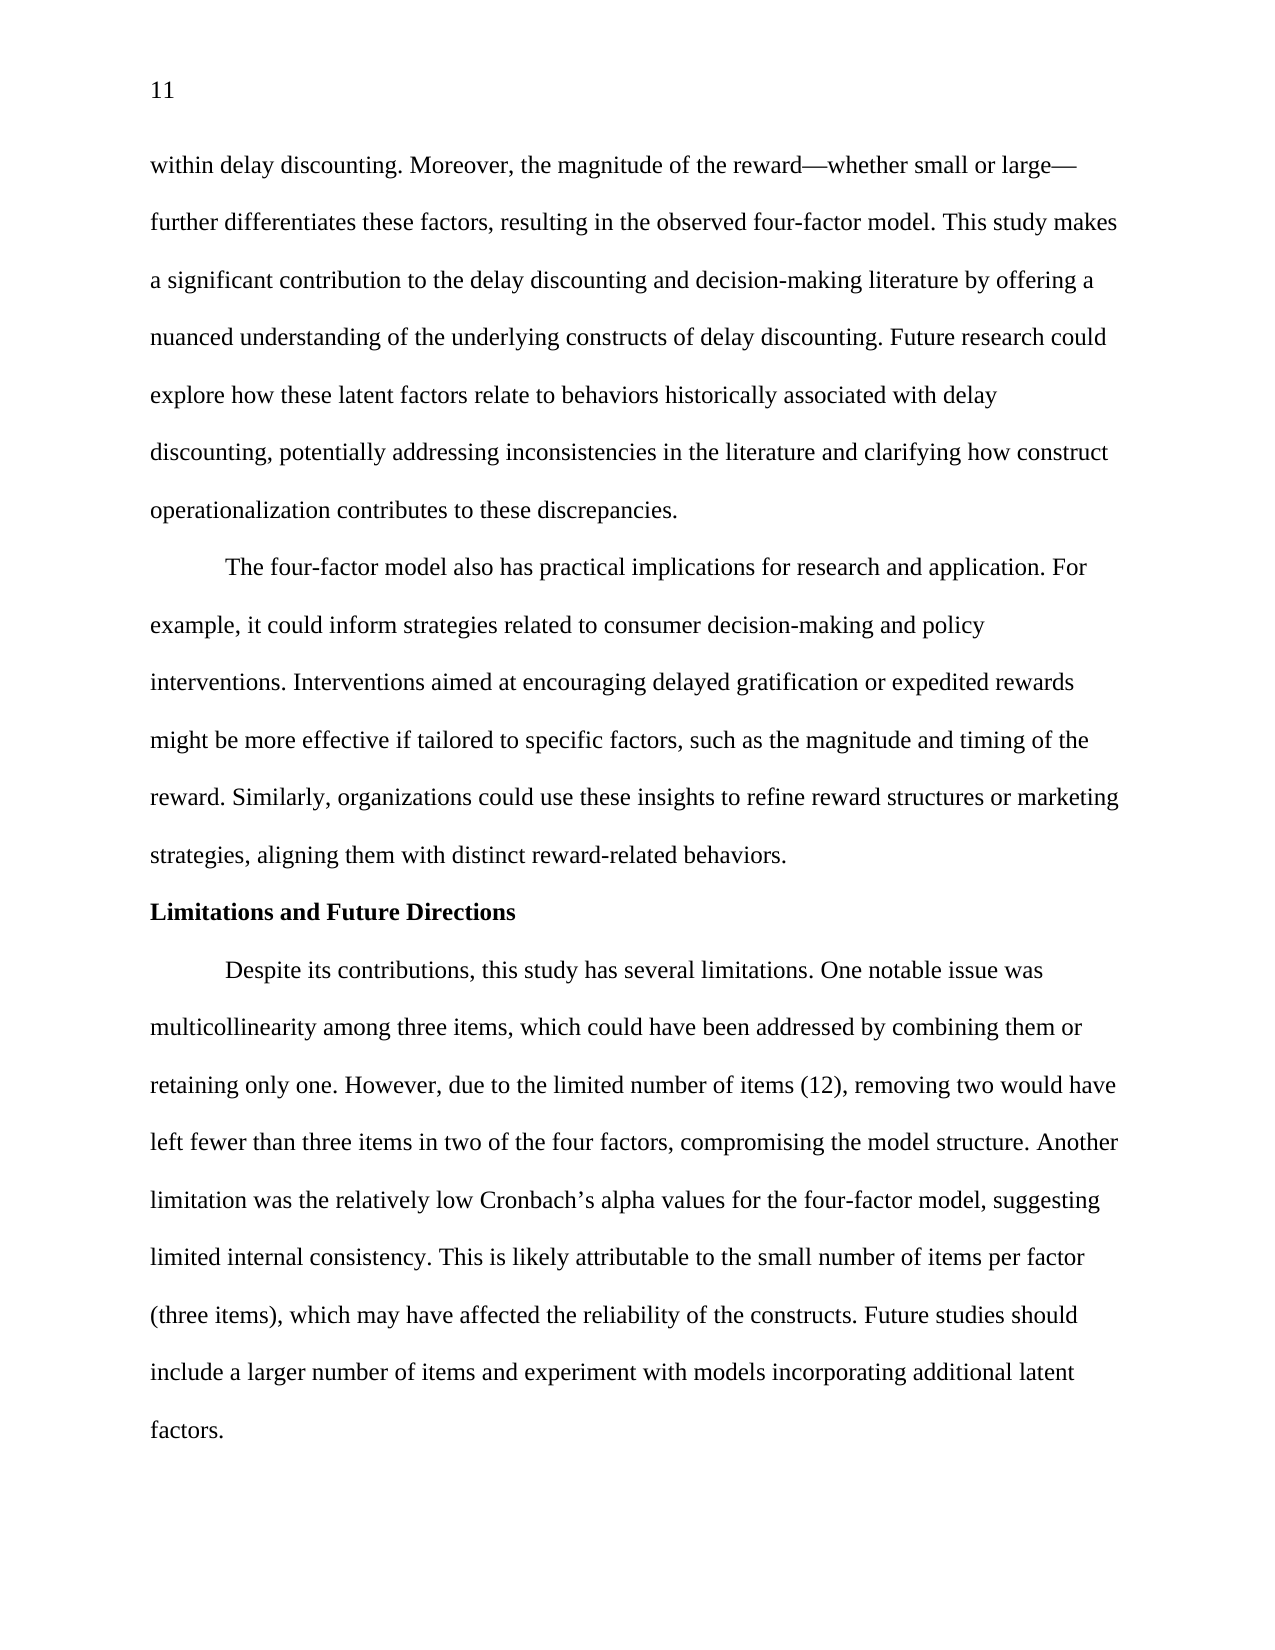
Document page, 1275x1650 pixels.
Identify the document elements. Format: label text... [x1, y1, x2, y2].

text Despite its contributions, this study has several limitations. One notable issue was multicollinearity among three items, which could have been addressed by combining them or retaining only one. However, due to the limited number of items (12), removing two would have left fewer than three items in two of the four factors, compromising the model structure. Another limitation was the relatively low Cronbach’s alpha values for the four-factor model, suggesting limited internal consistency. This is likely attributable to the small number of items per factor (three items), which may have affected the reliability of the constructs. Future studies should include a larger number of items and experiment with models incorporating additional latent factors. [150, 955, 1125, 1444]
text The four-factor model also has practical implications for research and application. For example, it could inform strategies related to consumer decision-making and policy interventions. Interventions aimed at encouraging delayed gratification or expedited rewards might be more effective if tailored to specific factors, such as the magnitude and timing of the reward. Similarly, organizations could use these insights to refine reward structures or marketing strategies, aligning them with distinct reward-related behaviors. [150, 552, 1125, 869]
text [150, 150, 1125, 524]
text Limitations and Future Directions [150, 897, 1125, 926]
